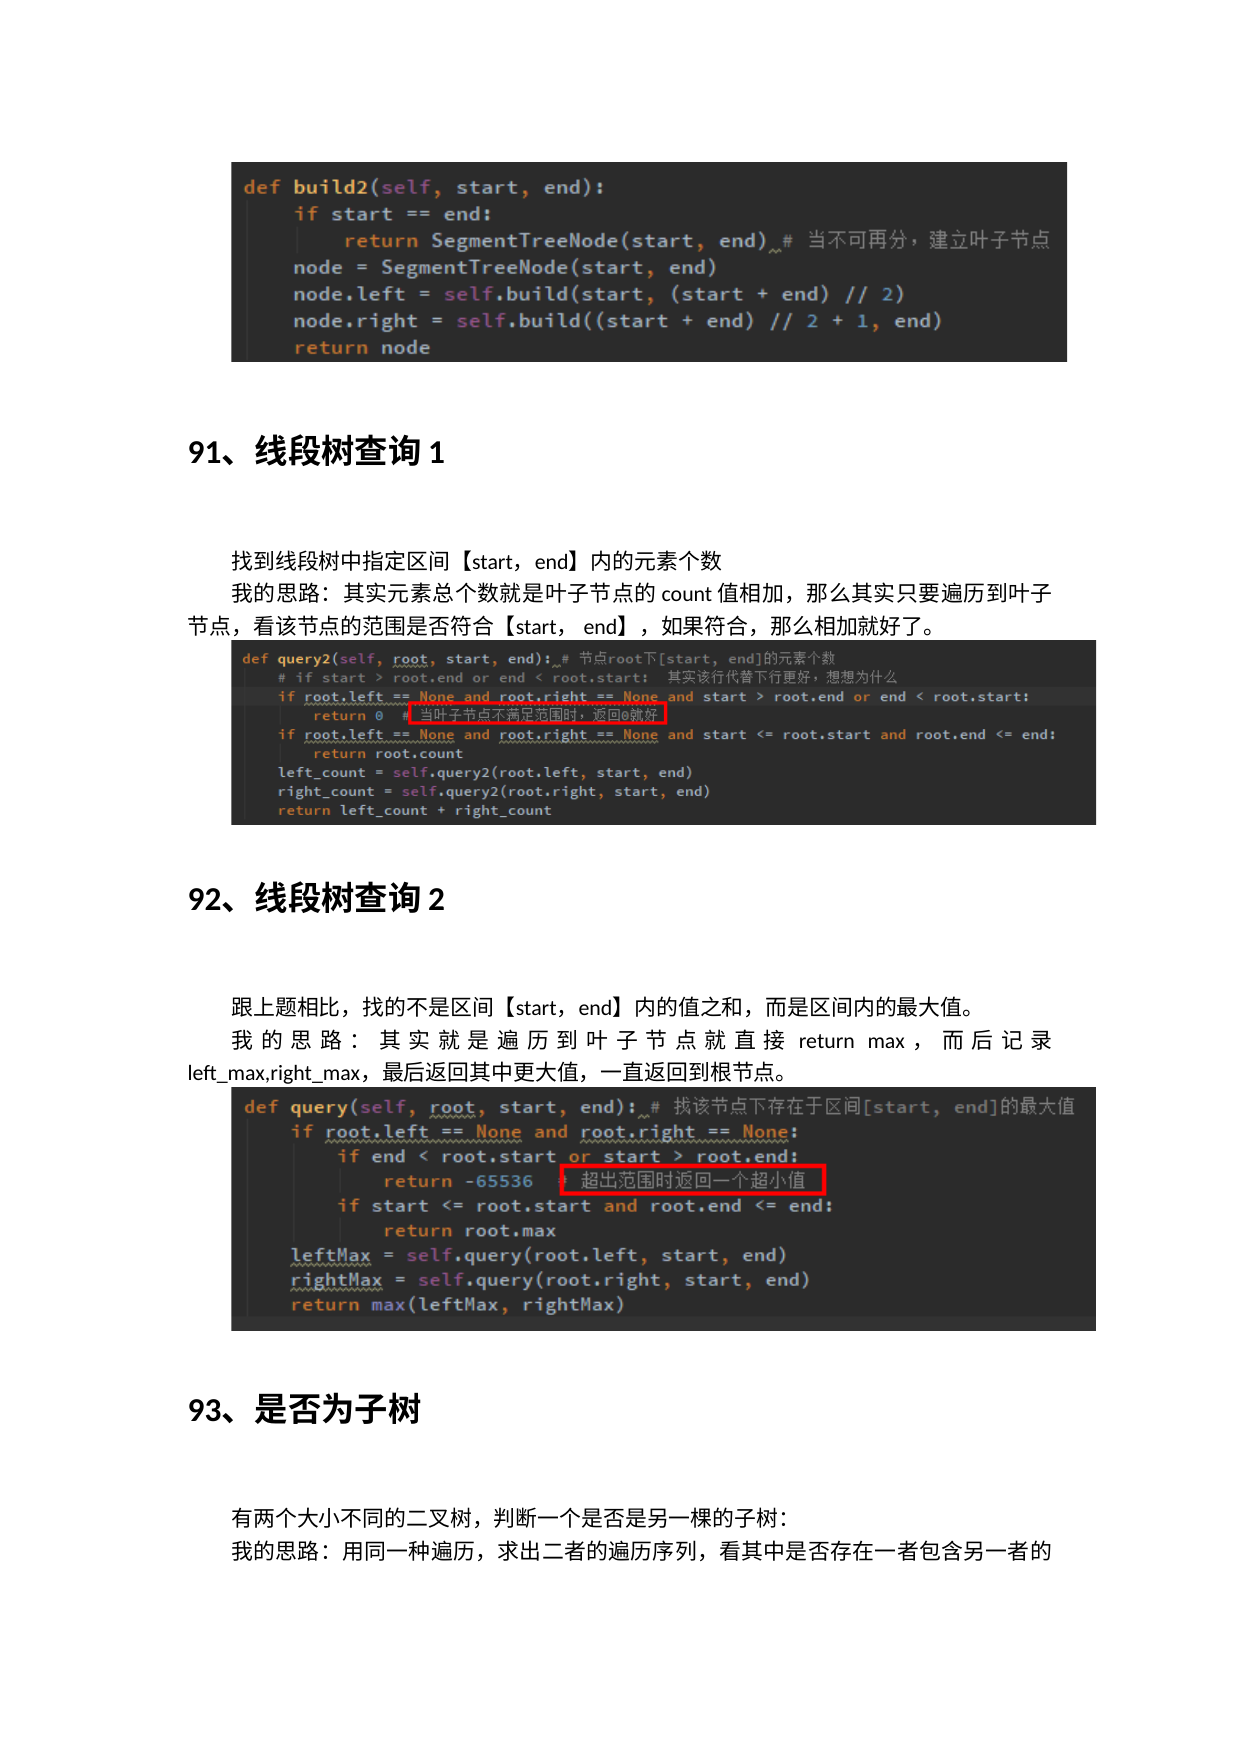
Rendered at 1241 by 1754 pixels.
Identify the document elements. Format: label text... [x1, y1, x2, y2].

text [187, 1533, 1053, 1566]
subtitle 线段树查询2 [187, 863, 1053, 928]
text 我的思路：其实元素总个数就是叶子节点的count值相加，那么其实只要遍历到叶子节点，看该节点的范围是否符合【start， end】，如果符合，那么相加就好了。 [187, 576, 1053, 641]
picture [231, 640, 1097, 825]
text 找到线段树中指定区间【start，end】内的元素个数 [187, 543, 1053, 576]
picture [231, 1087, 1096, 1331]
subtitle 是否为子树 [187, 1374, 1053, 1439]
text 有两个大小不同的二叉树，判断一个是否是另一棵的子树： [187, 1501, 1053, 1533]
picture [231, 162, 1068, 362]
text 跟上题相比，找的不是区间【start，end】内的值之和，而是区间内的最大值。 [187, 990, 1053, 1022]
text 我的思路：其实就是遍历到叶子节点就直接return max，而后记录left_max,right_max，最后返回其中更大值，一直返回到根节点。 [187, 1022, 1053, 1087]
subtitle 线段树查询1 [187, 417, 1053, 482]
